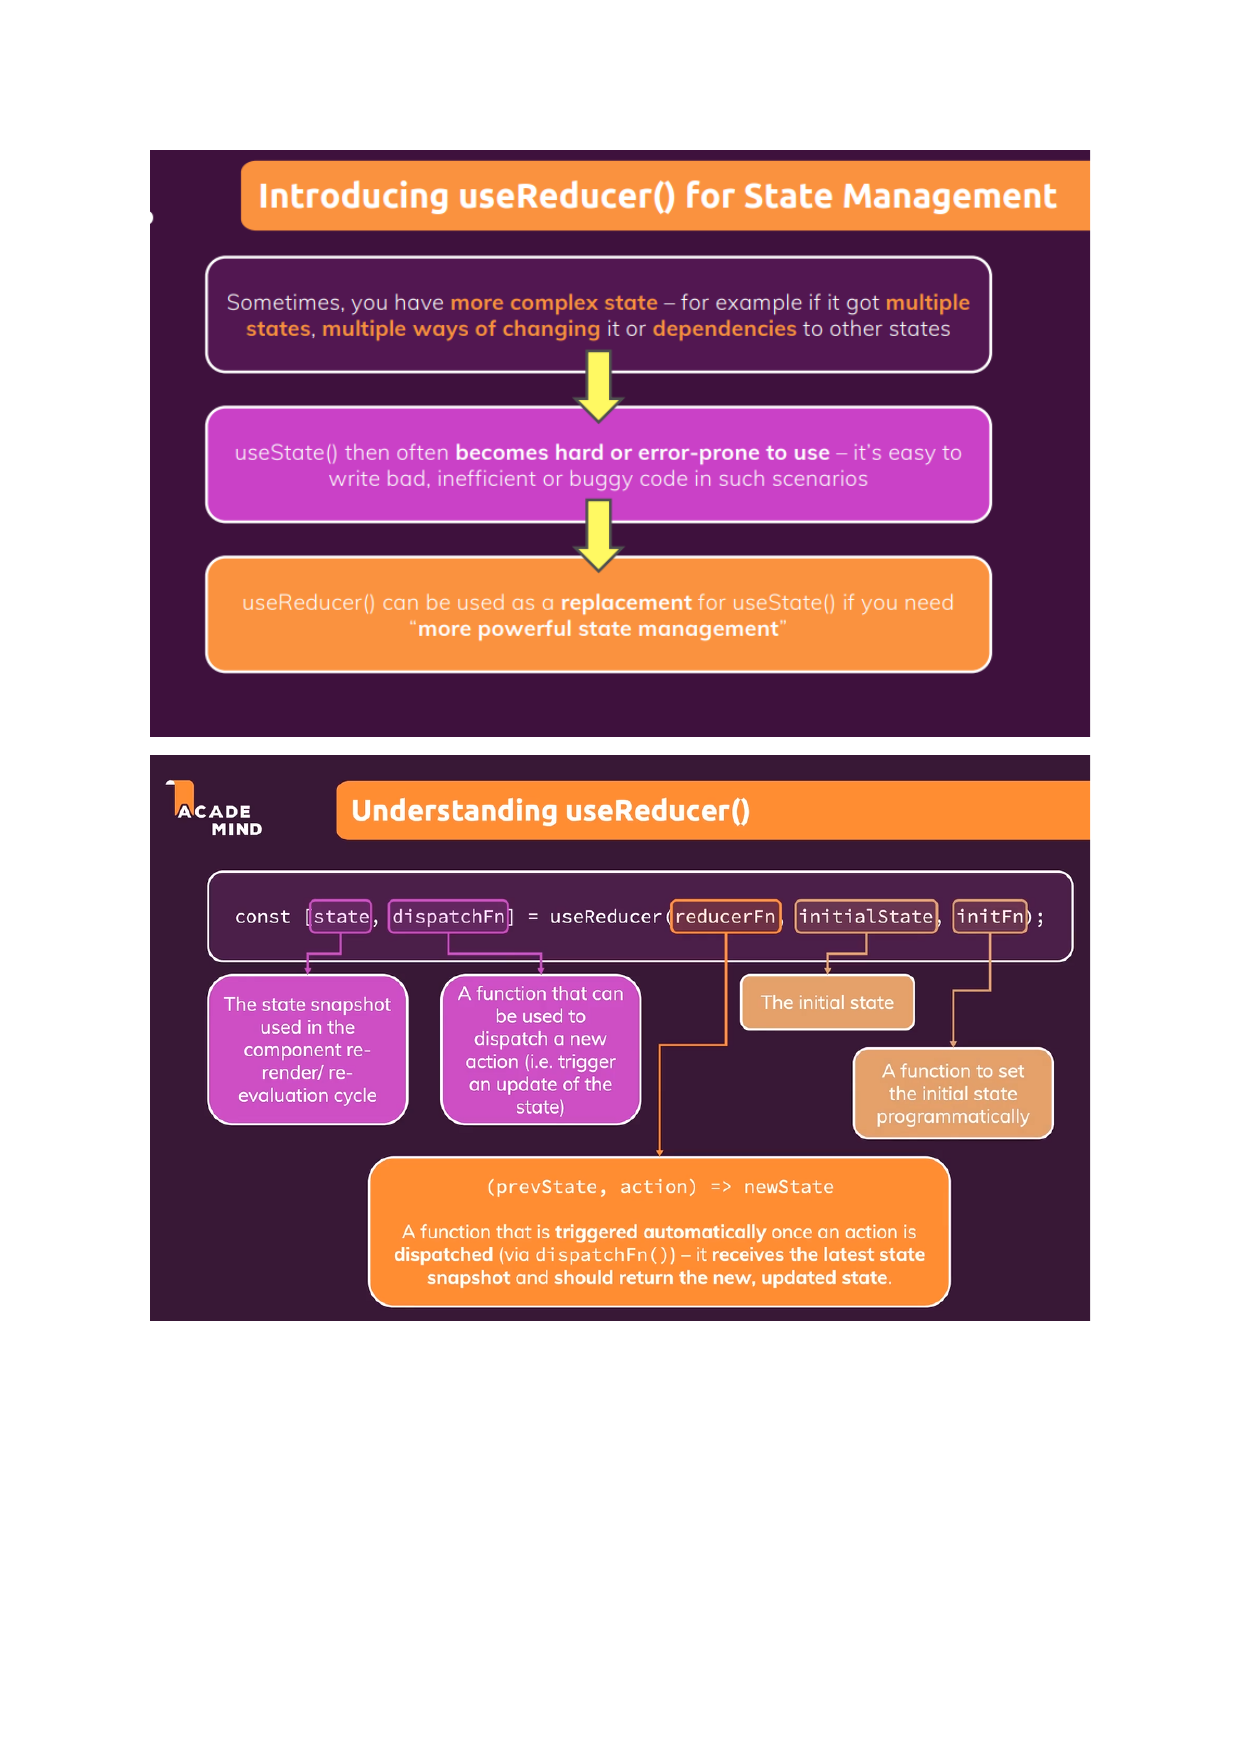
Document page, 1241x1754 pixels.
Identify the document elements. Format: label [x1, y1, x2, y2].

picture [150, 150, 1091, 737]
picture [150, 755, 1091, 1321]
